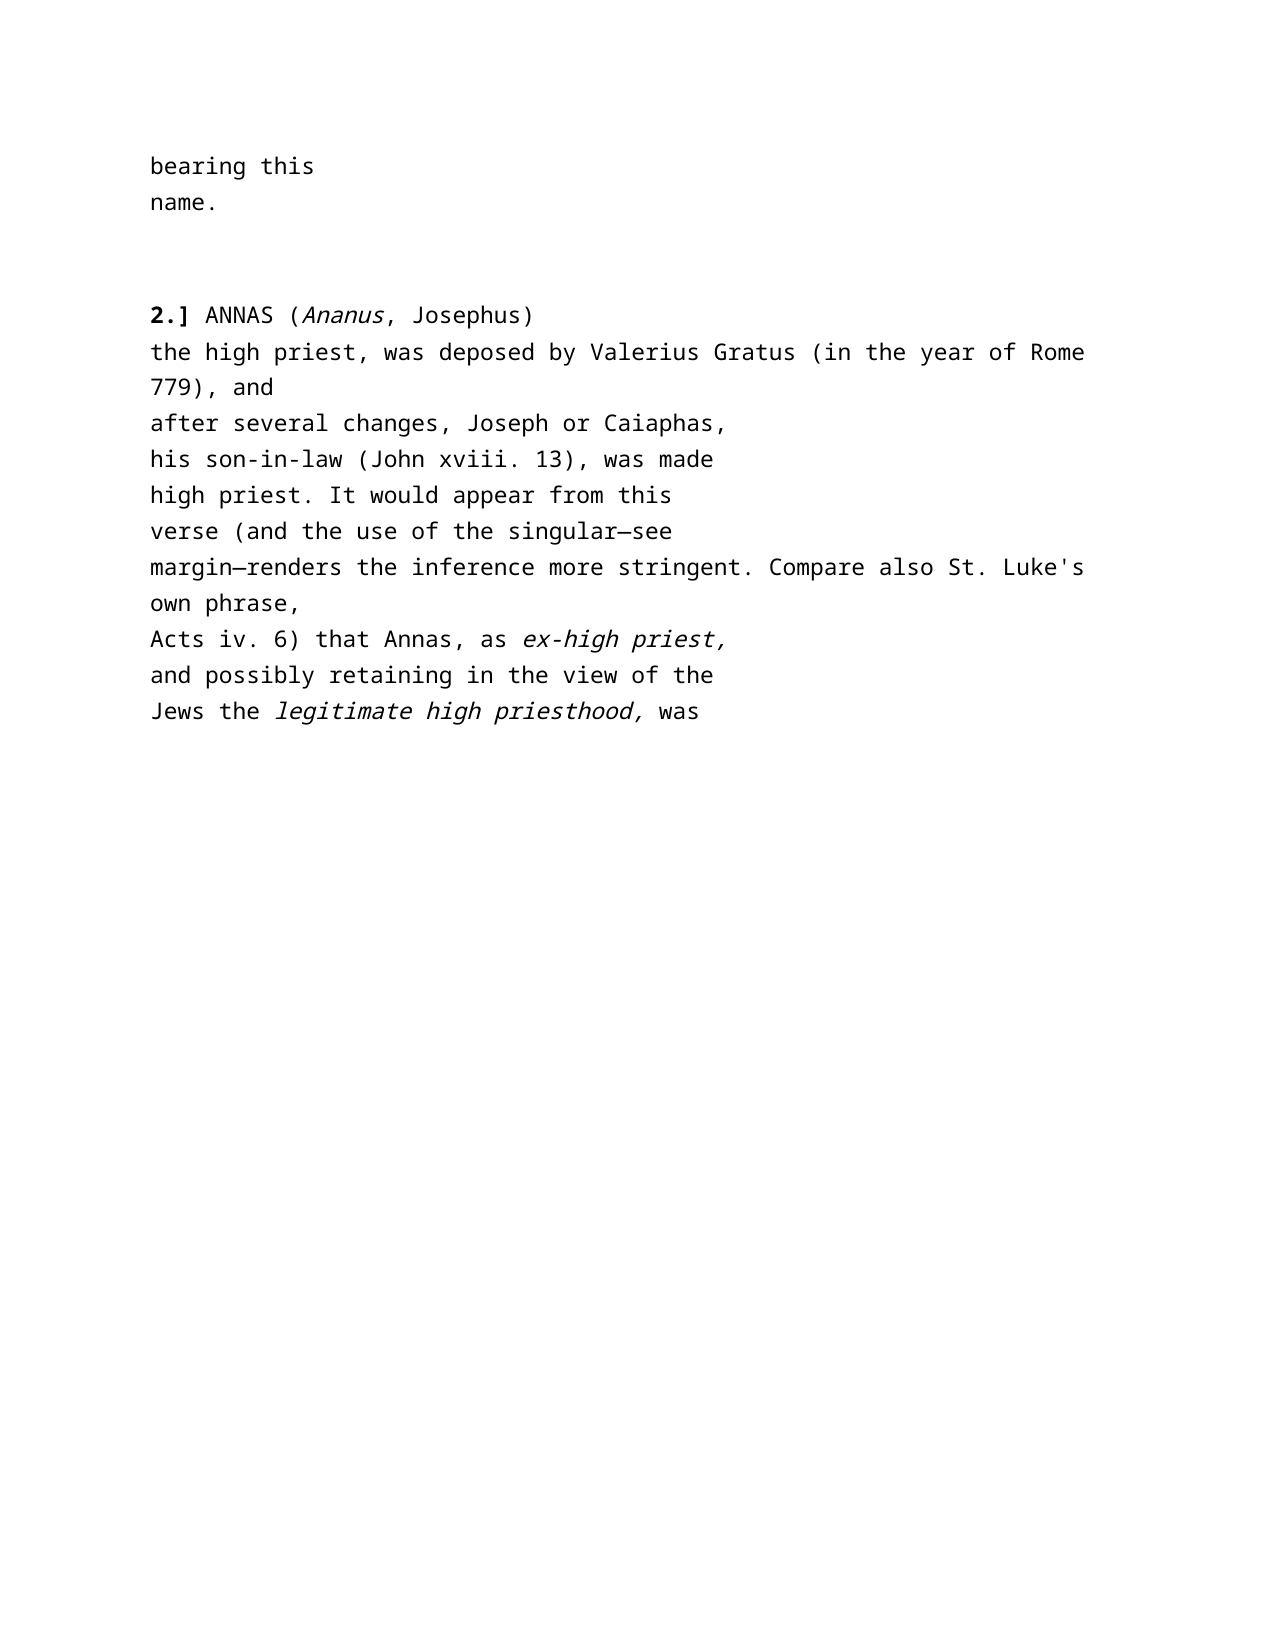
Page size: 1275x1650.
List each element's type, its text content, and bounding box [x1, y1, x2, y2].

text 2.] ANNAS (Ananus, Josephus) the high priest, was deposed by Valerius Gratus (in the year of Rome 779), and after several changes, Joseph or Caiaphas, his son-in-law (John xviii. 13), was made high priest. It would appear from this verse (and the use of the singular—see margin—renders the inference more stringent. Compare also St. Luke's own phrase, Acts iv. 6) that Annas, as ex-high priest, and possibly retaining in the view of the Jews the legitimate high priesthood, was [150, 299, 1125, 756]
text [150, 150, 1125, 217]
